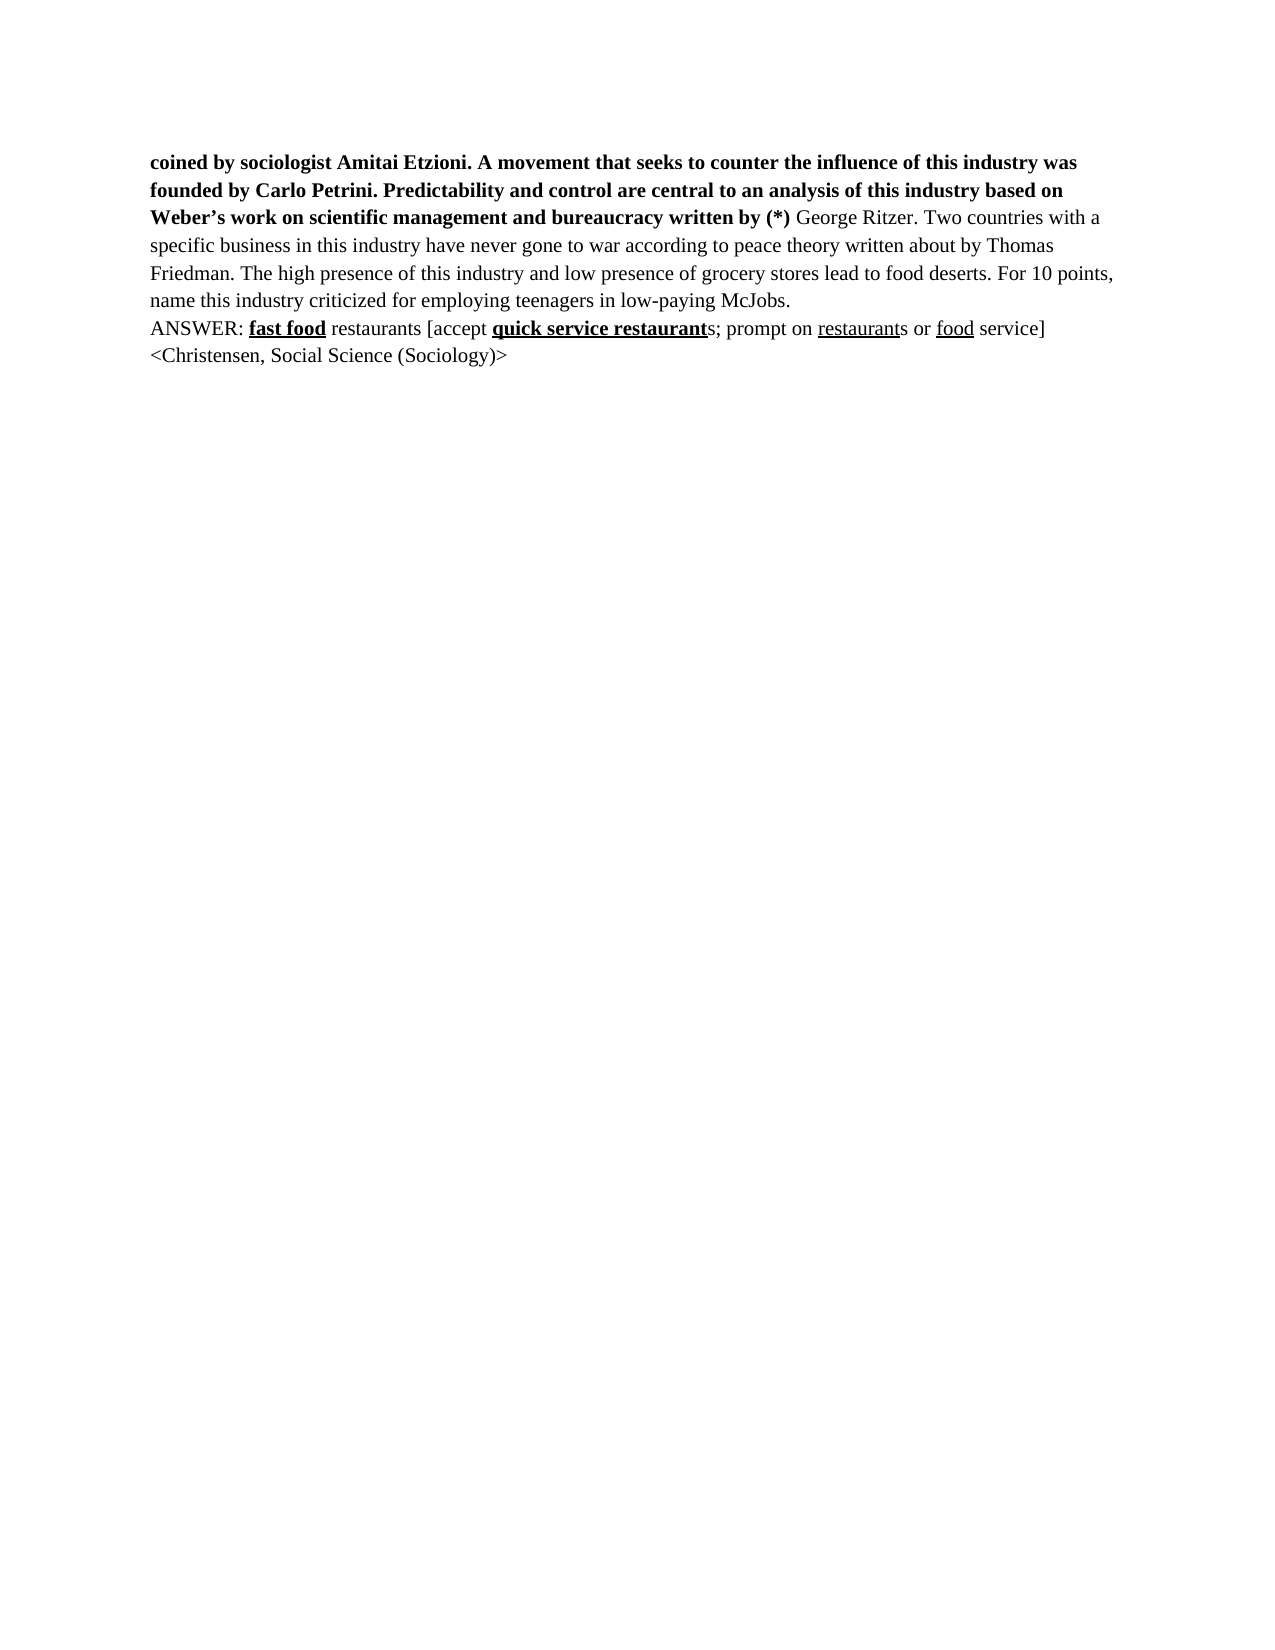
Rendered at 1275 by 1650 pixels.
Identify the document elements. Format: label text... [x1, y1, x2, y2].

text <Christensen, Social Science (Sociology)> [150, 343, 1125, 367]
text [150, 150, 1125, 312]
text ANSWER: fast food restaurants [accept quick service restaurants; prompt on restaurants or food service] [150, 316, 1125, 340]
